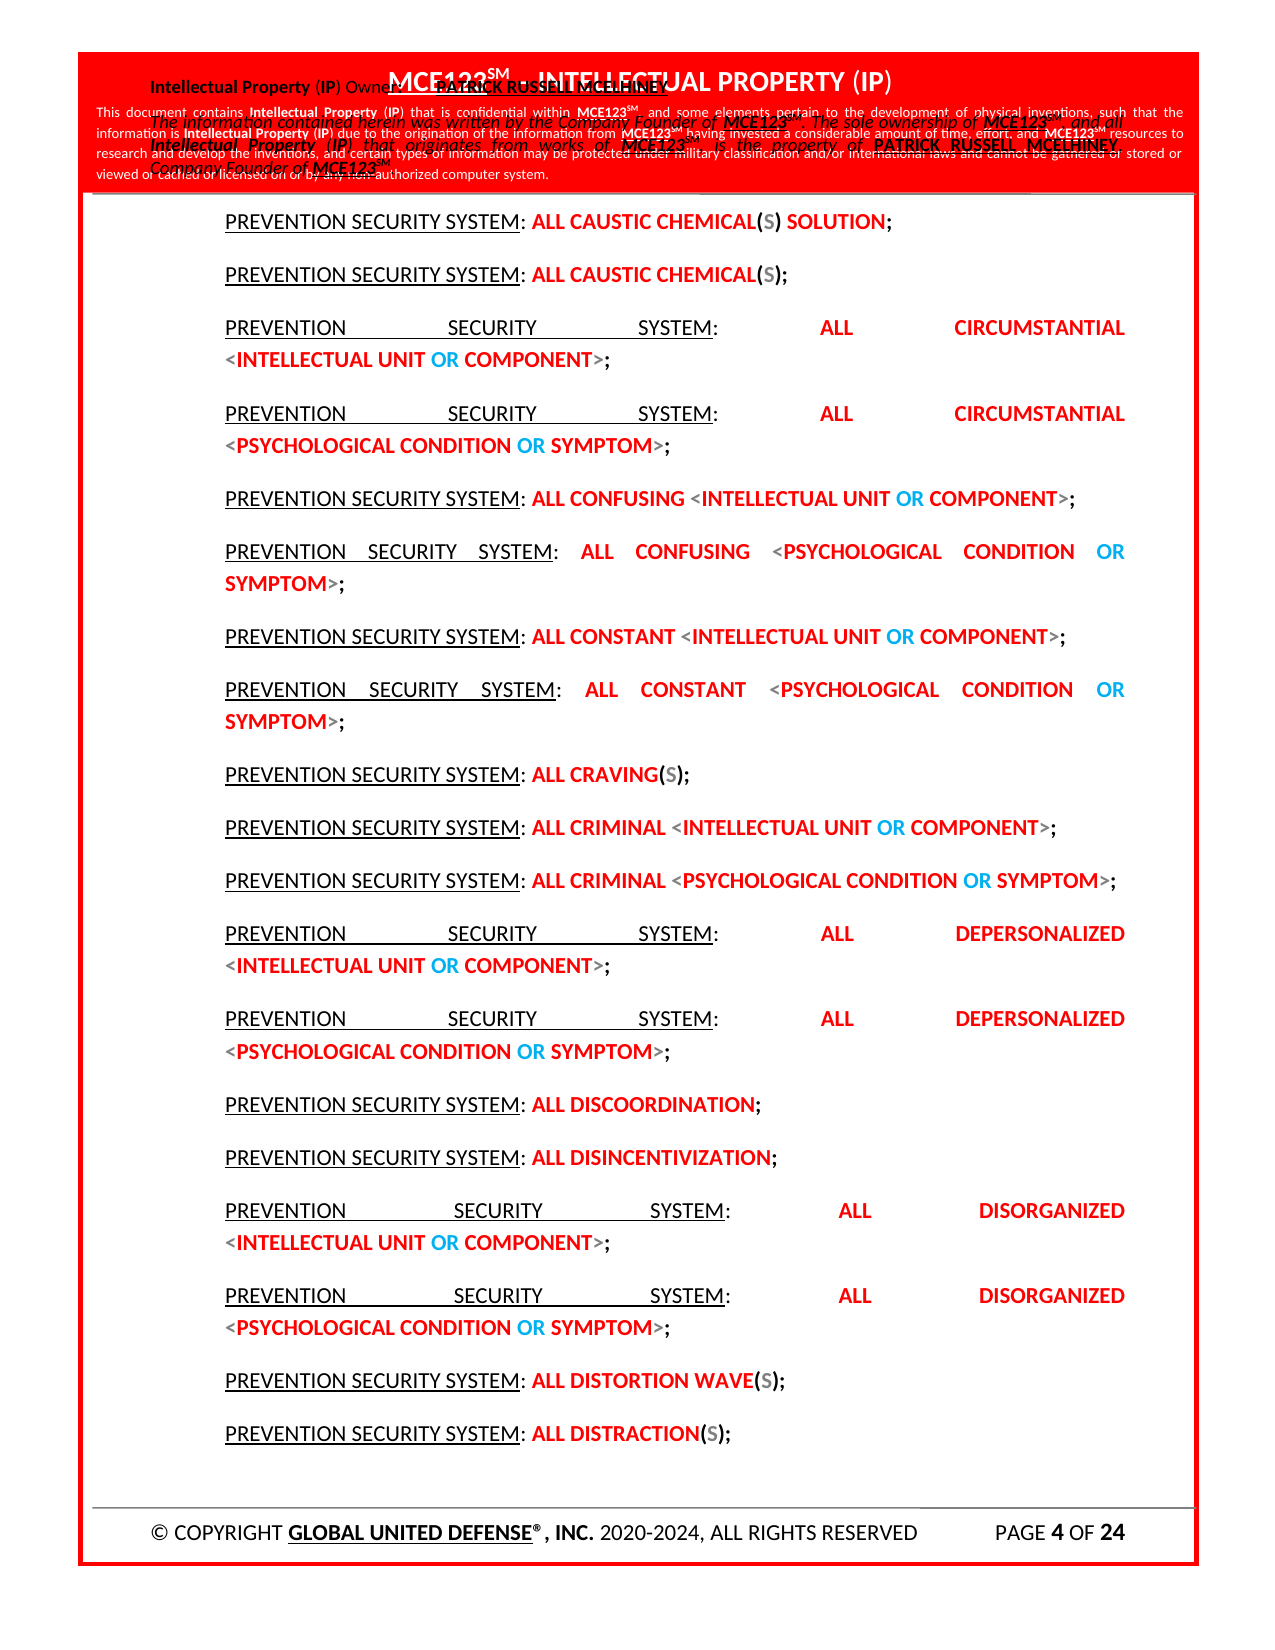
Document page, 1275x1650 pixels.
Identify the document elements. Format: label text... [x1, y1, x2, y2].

text PREVENTION SECURITY SYSTEM: ALL DEPERSONALIZED <PSYCHOLOGICAL CONDITION OR SYMPTOM>; [225, 1004, 1125, 1065]
text PREVENTION SECURITY SYSTEM: ALL CONSTANT <INTELLECTUAL UNIT OR COMPONENT>; [225, 622, 1125, 650]
text PREVENTION SECURITY SYSTEM: ALL DISCOORDINATION; [225, 1090, 1125, 1118]
text PREVENTION SECURITY SYSTEM: ALL CRIMINAL <INTELLECTUAL UNIT OR COMPONENT>; [225, 813, 1125, 841]
text PREVENTION SECURITY SYSTEM: ALL CIRCUMSTANTIAL <PSYCHOLOGICAL CONDITION OR SYMPTOM>; [225, 399, 1125, 459]
text PREVENTION SECURITY SYSTEM: ALL DEPERSONALIZED <INTELLECTUAL UNIT OR COMPONENT>; [225, 919, 1125, 979]
text PREVENTION SECURITY SYSTEM: ALL CAUSTIC CHEMICAL(S); [225, 260, 1125, 288]
text PREVENTION SECURITY SYSTEM: ALL DISORGANIZED <INTELLECTUAL UNIT OR COMPONENT>; [225, 1196, 1125, 1256]
text PREVENTION SECURITY SYSTEM: ALL CONFUSING <PSYCHOLOGICAL CONDITION OR SYMPTOM>; [225, 537, 1125, 597]
text PREVENTION SECURITY SYSTEM: ALL CRIMINAL <PSYCHOLOGICAL CONDITION OR SYMPTOM>; [225, 866, 1125, 894]
text PREVENTION SECURITY SYSTEM: ALL CONFUSING <INTELLECTUAL UNIT OR COMPONENT>; [225, 484, 1125, 512]
text PREVENTION SECURITY SYSTEM: ALL DISORGANIZED <PSYCHOLOGICAL CONDITION OR SYMPTOM>; [225, 1281, 1125, 1341]
text PREVENTION SECURITY SYSTEM: ALL CRAVING(S); [225, 760, 1125, 788]
text PREVENTION SECURITY SYSTEM: ALL DISINCENTIVIZATION; [225, 1143, 1125, 1171]
text PREVENTION SECURITY SYSTEM: ALL CAUSTIC CHEMICAL(S) SOLUTION; [225, 207, 1125, 235]
text PREVENTION SECURITY SYSTEM: ALL DISTORTION WAVE(S); [225, 1366, 1125, 1394]
text PREVENTION SECURITY SYSTEM: ALL CONSTANT <PSYCHOLOGICAL CONDITION OR SYMPTOM>; [225, 675, 1125, 735]
text PREVENTION SECURITY SYSTEM: ALL CIRCUMSTANTIAL <INTELLECTUAL UNIT OR COMPONENT>; [225, 313, 1125, 374]
text PREVENTION SECURITY SYSTEM: ALL DISTRACTION(S); [225, 1419, 1125, 1447]
